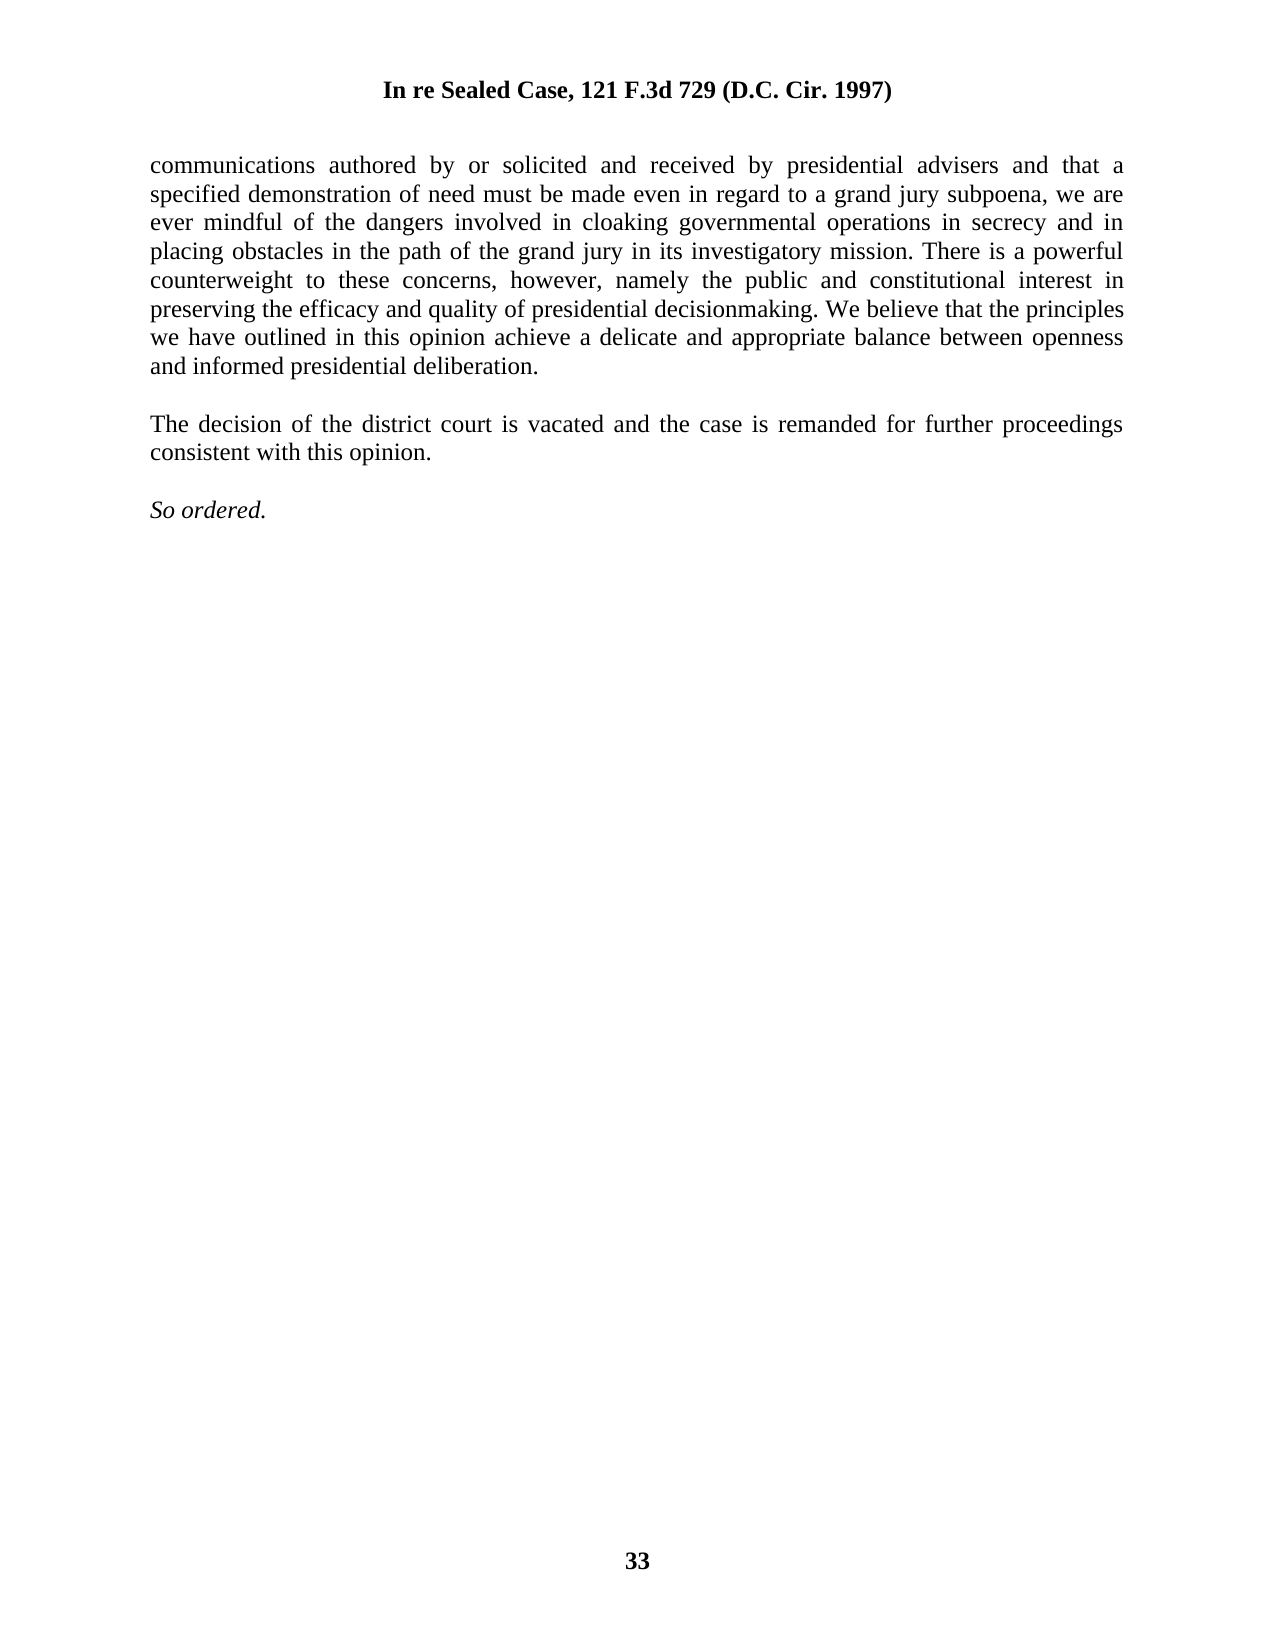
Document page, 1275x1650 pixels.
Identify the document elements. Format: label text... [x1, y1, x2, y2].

text The decision of the district court is vacated and the case is remanded for further proceedings consistent with this opinion. [150, 409, 1125, 466]
text So ordered. [150, 495, 1125, 524]
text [150, 150, 1125, 380]
